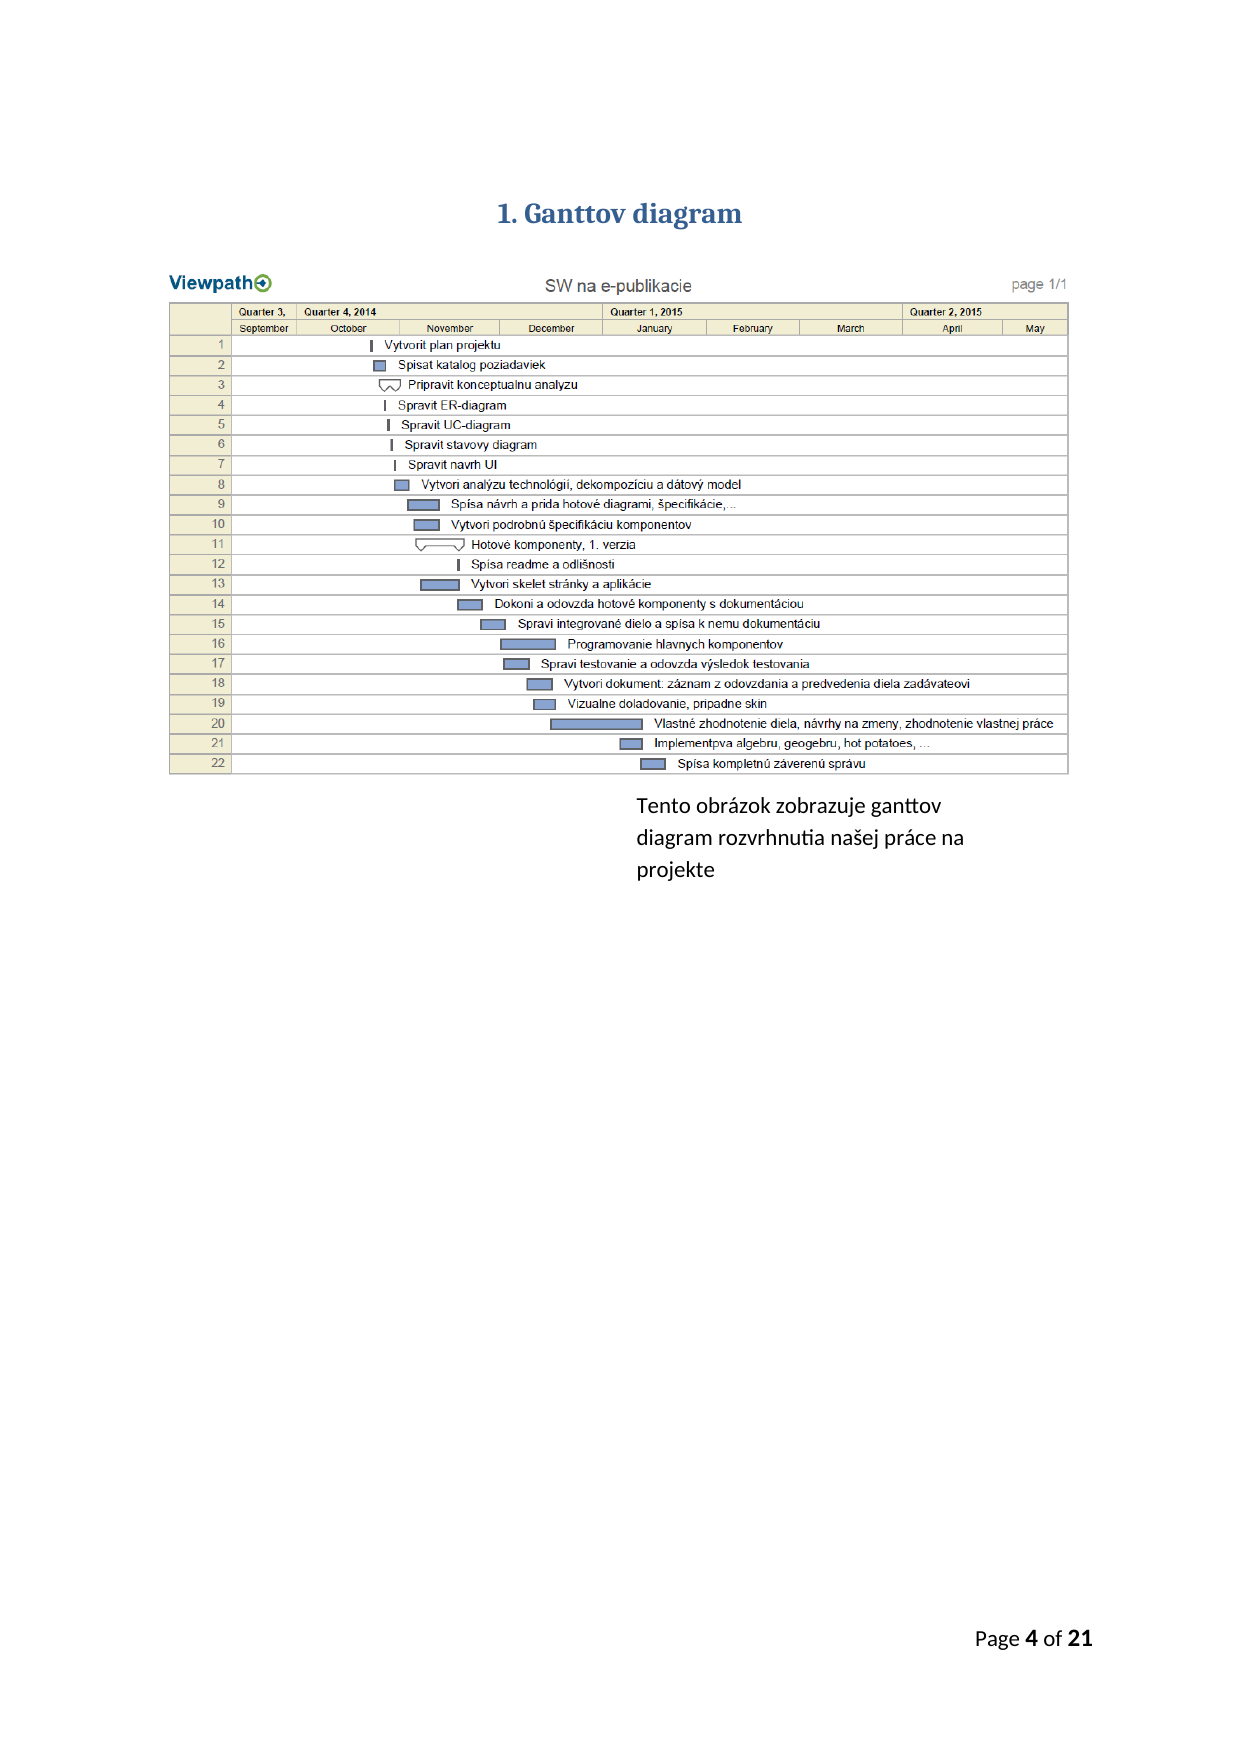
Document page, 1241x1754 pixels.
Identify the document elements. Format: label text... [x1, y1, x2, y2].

picture [147, 236, 1093, 803]
subtitle 1. Ganttov diagram [148, 198, 1093, 231]
